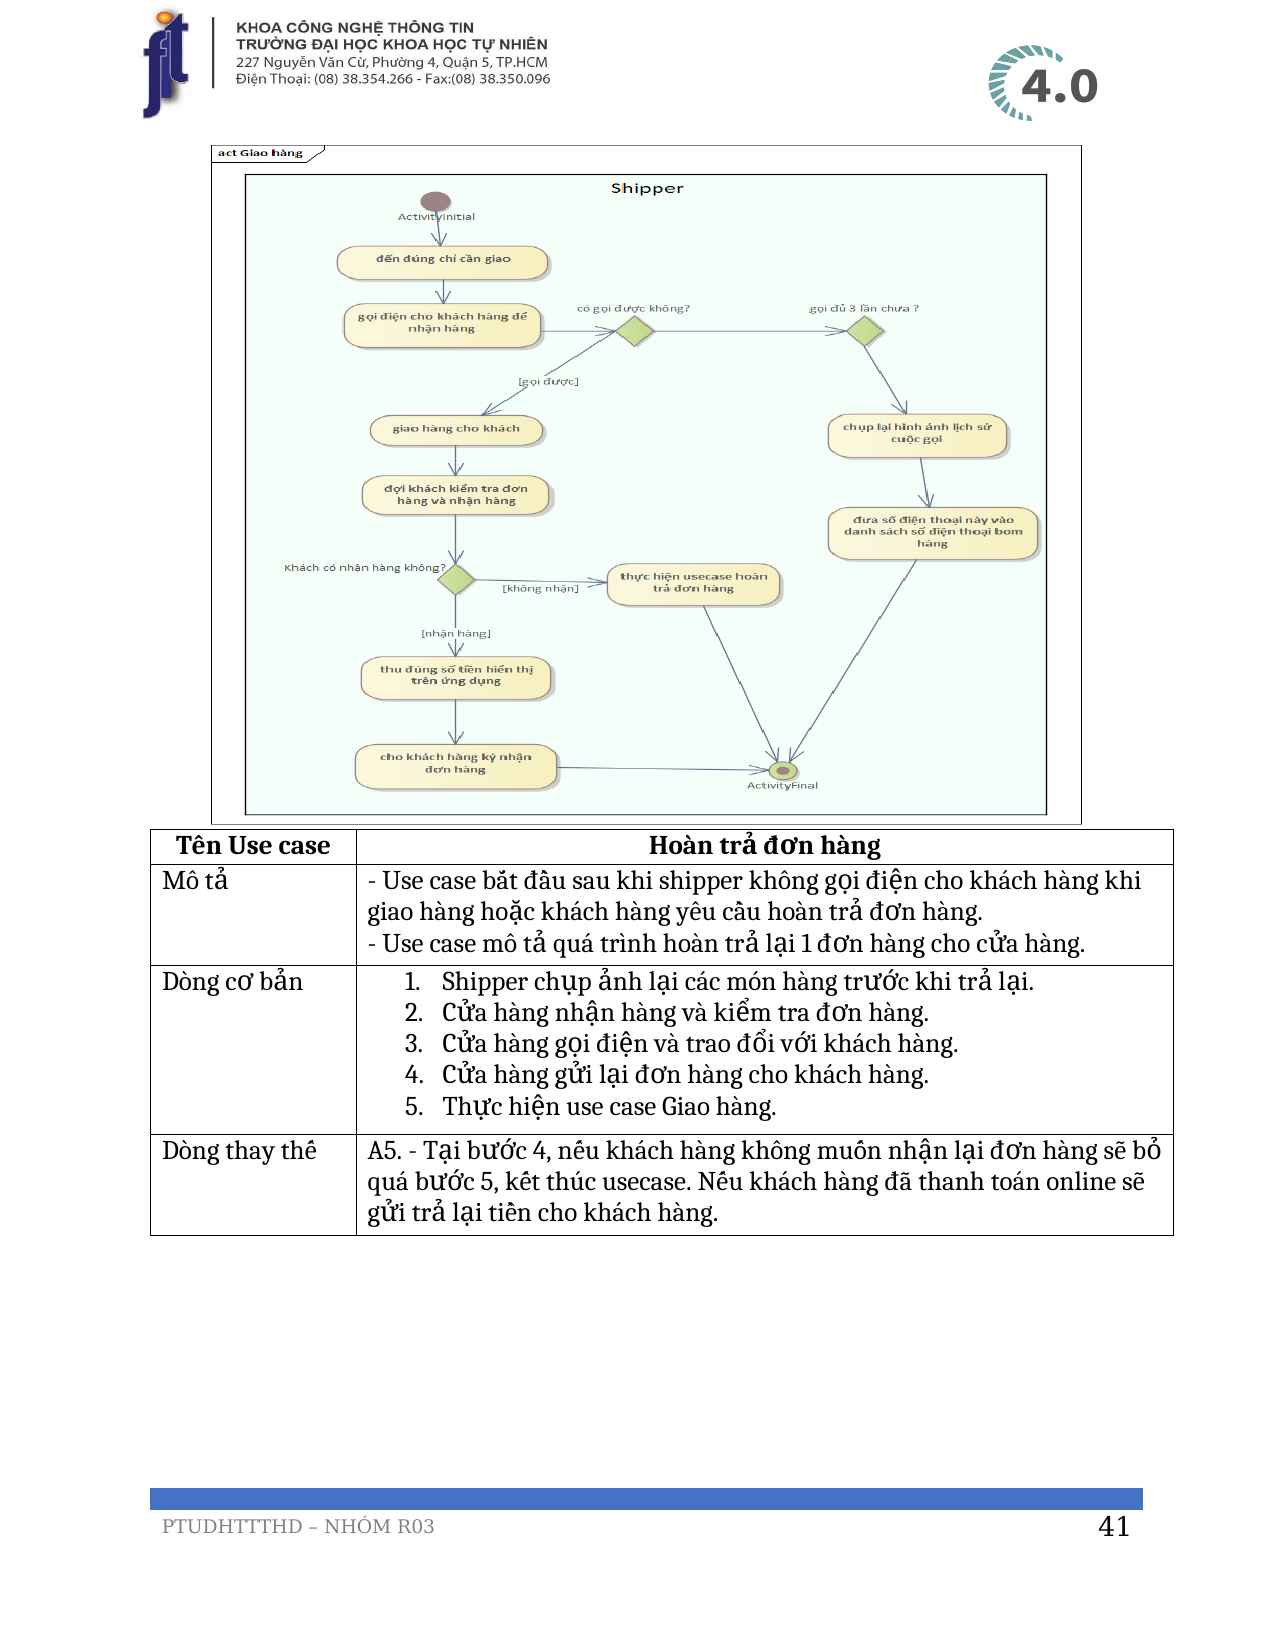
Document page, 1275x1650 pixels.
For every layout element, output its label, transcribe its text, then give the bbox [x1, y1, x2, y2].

table_cell Dòng cơ bản [151, 966, 356, 1134]
picture [203, 140, 1091, 829]
table_header Hoàn trả đơn hàng [357, 830, 1173, 864]
table_cell Shipper chụp ảnh lại các món hàng trước khi trả lại. Cửa hàng nhận hàng và kiểm tra đơn hàng. Cửa hàng gọi điện và trao đổi với khách hàng. Cửa hàng gửi lại đơn hàng cho khách hàng. Thực hiện use case Giao hàng. [357, 966, 1173, 1134]
table_cell Mô tả [151, 865, 356, 965]
table_header Tên Use case [151, 830, 356, 864]
table_cell - Use case bắt đầu sau khi shipper không gọi điện cho khách hàng khi giao hàng hoặc khách hàng yêu cầu hoàn trả đơn hàng. - Use case mô tả quá trình hoàn trả lại 1 đơn hàng cho cửa hàng. [357, 865, 1173, 965]
table_cell Dòng thay thế [151, 1135, 356, 1235]
picture [120, 2, 583, 139]
picture [962, 38, 1125, 128]
table_cell A5. - Tại bước 4, nếu khách hàng không muốn nhận lại đơn hàng sẽ bỏ quá bước 5, kết thúc usecase. Nếu khách hàng đã thanh toán online sẽ gửi trả lại tiền cho khách hàng. [357, 1135, 1173, 1235]
